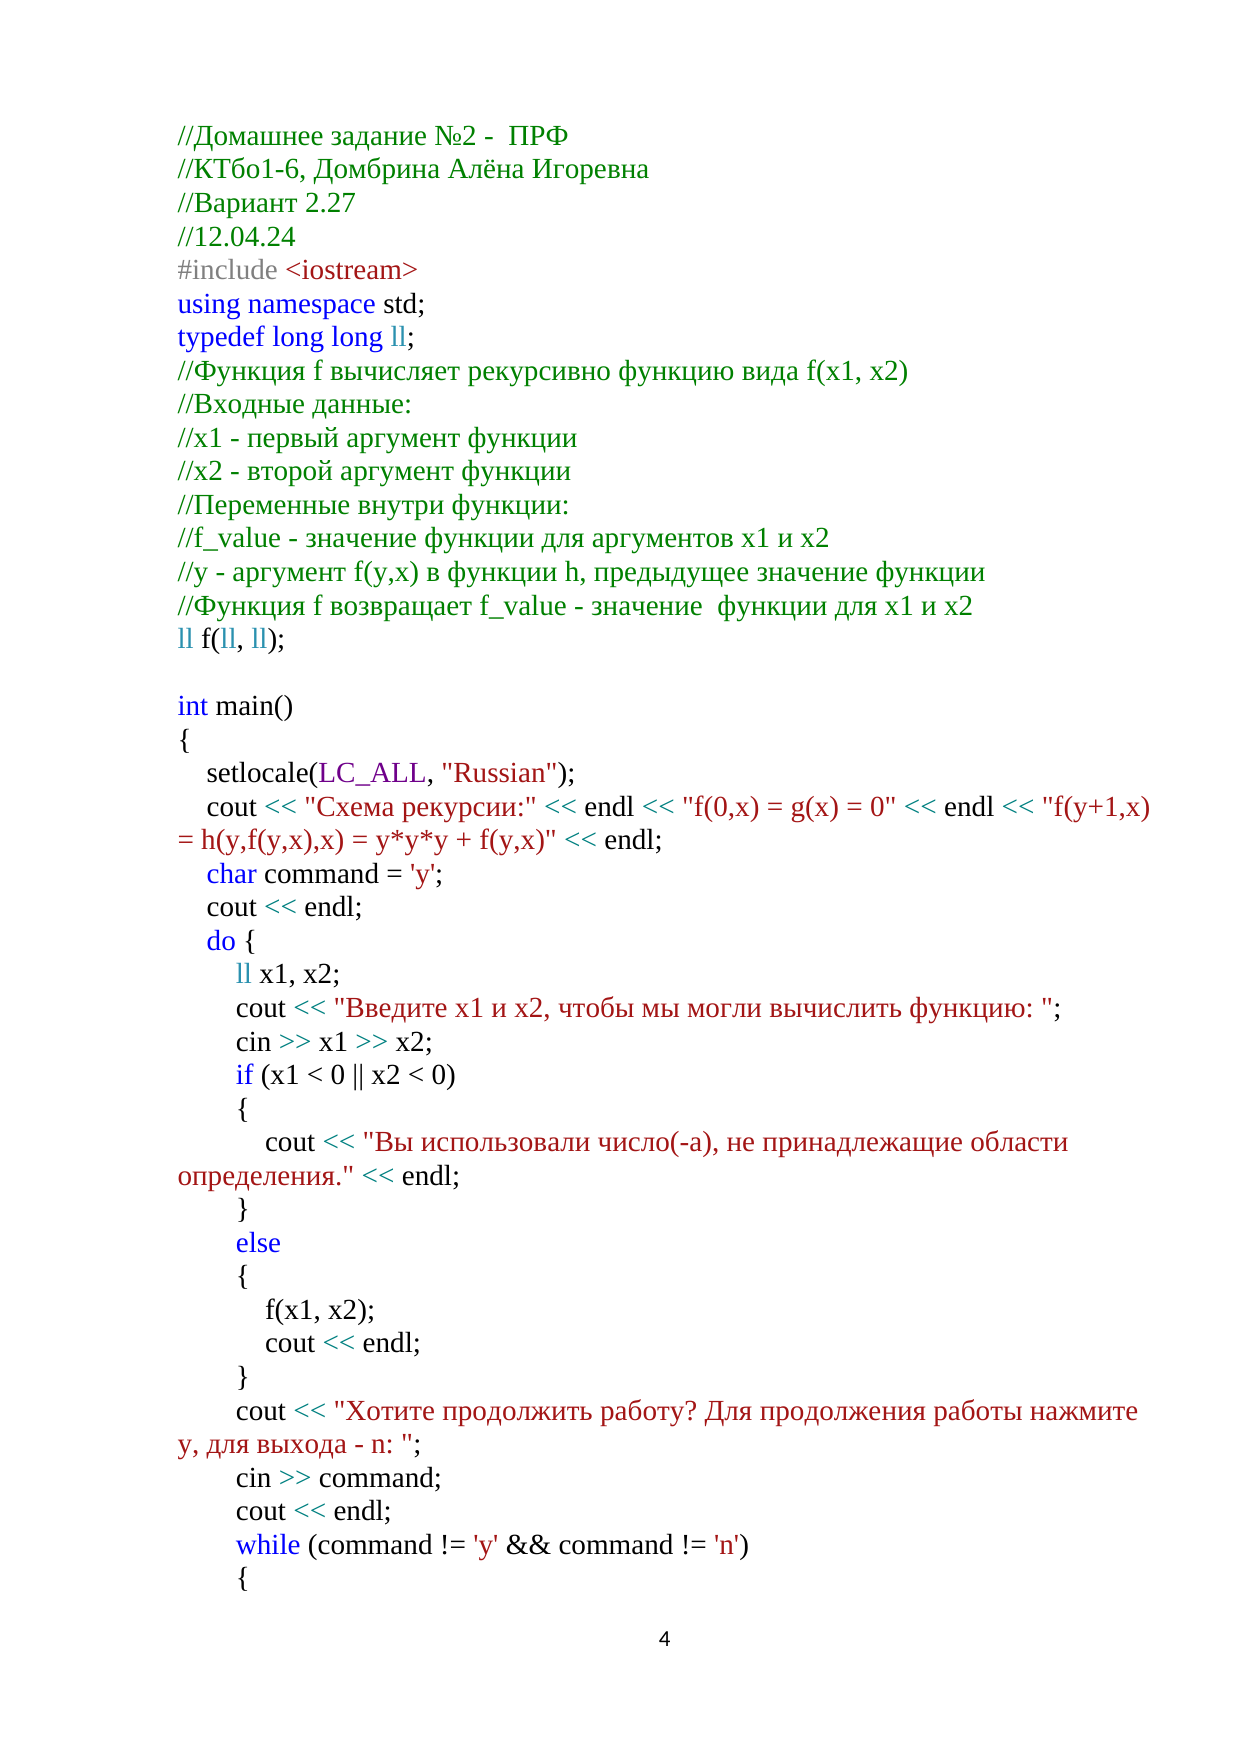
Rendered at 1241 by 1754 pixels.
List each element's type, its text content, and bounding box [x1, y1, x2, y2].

text cin >> command; [177, 1460, 1152, 1493]
text //Входные данные: [177, 386, 1152, 420]
text ll f(ll, ll); [177, 621, 1152, 655]
text //КТбо1-6, Домбрина Алёна Игоревна [177, 152, 1152, 185]
text cout << "Вы использовали число(-а), не принадлежащие области определения." << endl; [177, 1124, 1152, 1191]
text { [177, 1258, 1152, 1292]
text //f_value - значение функции для аргументов x1 и x2 [177, 521, 1152, 554]
text cout << "Введите х1 и х2, чтобы мы могли вычислить функцию: "; [177, 990, 1152, 1024]
text cout << "Схема рекурсии:" << endl << "f(0,x) = g(x) = 0" << endl << "f(y+1,x) = h(y,f(y,x),x) = y*y*y + f(y,x)" << endl; [177, 789, 1152, 856]
text //y - аргумент f(y,x) в функции h, предыдущее значение функции [177, 554, 1152, 588]
text char command = 'y'; [177, 856, 1152, 889]
text cout << endl; [177, 889, 1152, 923]
text using namespace std; [177, 286, 1152, 319]
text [177, 1393, 1152, 1460]
text //x1 - первый аргумент функции [177, 420, 1152, 453]
text { [177, 1560, 1152, 1594]
text else [177, 1225, 1152, 1258]
text while (command != 'y' && command != 'n') [177, 1527, 1152, 1560]
text } [177, 1359, 1152, 1393]
text //12.04.24 [177, 219, 1152, 252]
text //x2 - второй аргумент функции [177, 453, 1152, 487]
text //Функция f вычисляет рекурсивно функцию вида f(x1, x2) [177, 353, 1152, 386]
text ll x1, x2; [177, 957, 1152, 990]
text int main() [177, 688, 1152, 722]
text f(x1, x2); [177, 1292, 1152, 1326]
text do { [177, 923, 1152, 957]
text { [177, 1091, 1152, 1124]
text { [177, 722, 1152, 755]
text cout << endl; [177, 1326, 1152, 1359]
text //Вариант 2.27 [177, 185, 1152, 219]
text //Домашнее задание №2 - ПРФ [177, 118, 1152, 152]
text #include <iostream> [177, 252, 1152, 286]
text cin >> x1 >> x2; [177, 1024, 1152, 1057]
text //Функция f возвращает f_value - значение функции для х1 и х2 [177, 588, 1152, 621]
text setlocale(LC_ALL, "Russian"); [177, 755, 1152, 789]
text //Переменные внутри функции: [177, 487, 1152, 521]
text if (x1 < 0 || x2 < 0) [177, 1057, 1152, 1091]
text typedef long long ll; [177, 319, 1152, 353]
text } [177, 1191, 1152, 1225]
text cout << endl; [177, 1493, 1152, 1527]
